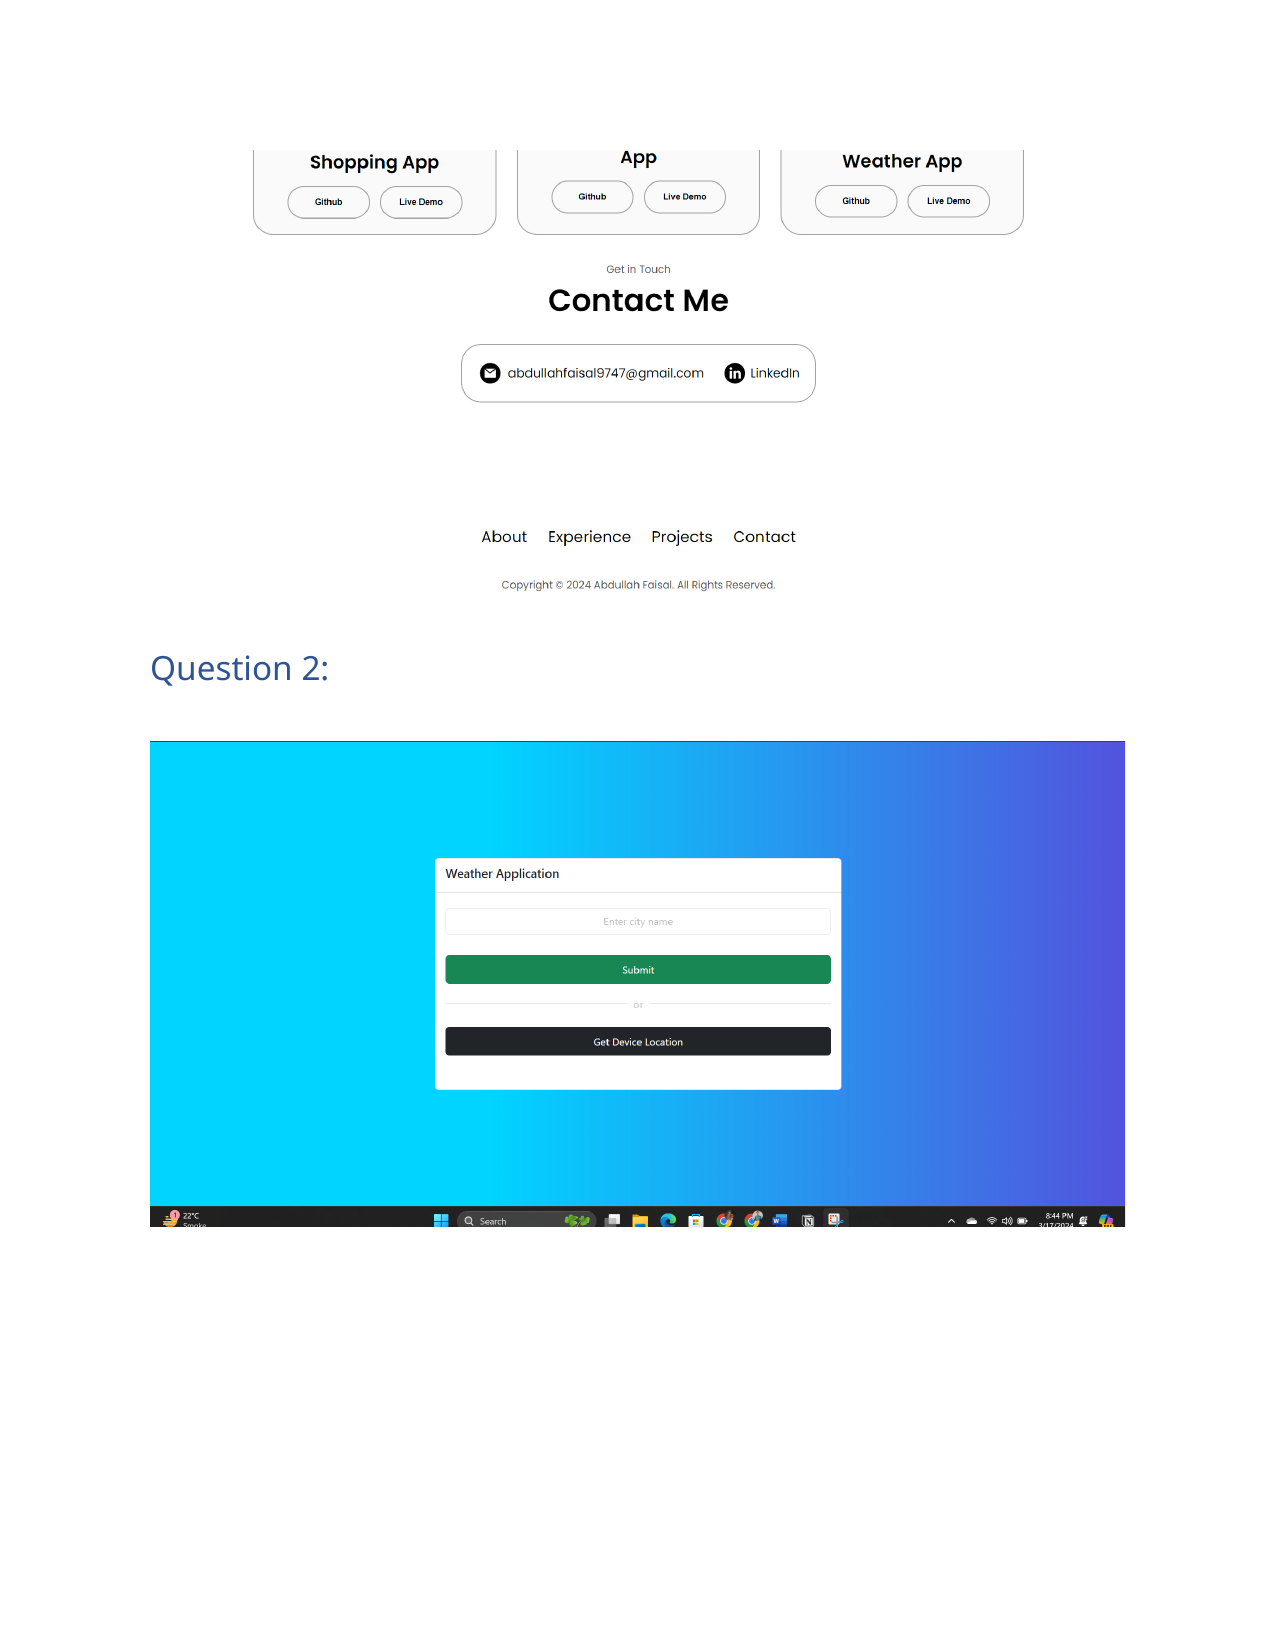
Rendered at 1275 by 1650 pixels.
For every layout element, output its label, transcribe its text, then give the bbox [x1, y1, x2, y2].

picture [150, 741, 1125, 1227]
picture [150, 150, 1125, 618]
subtitle Question 2: [150, 645, 1125, 691]
